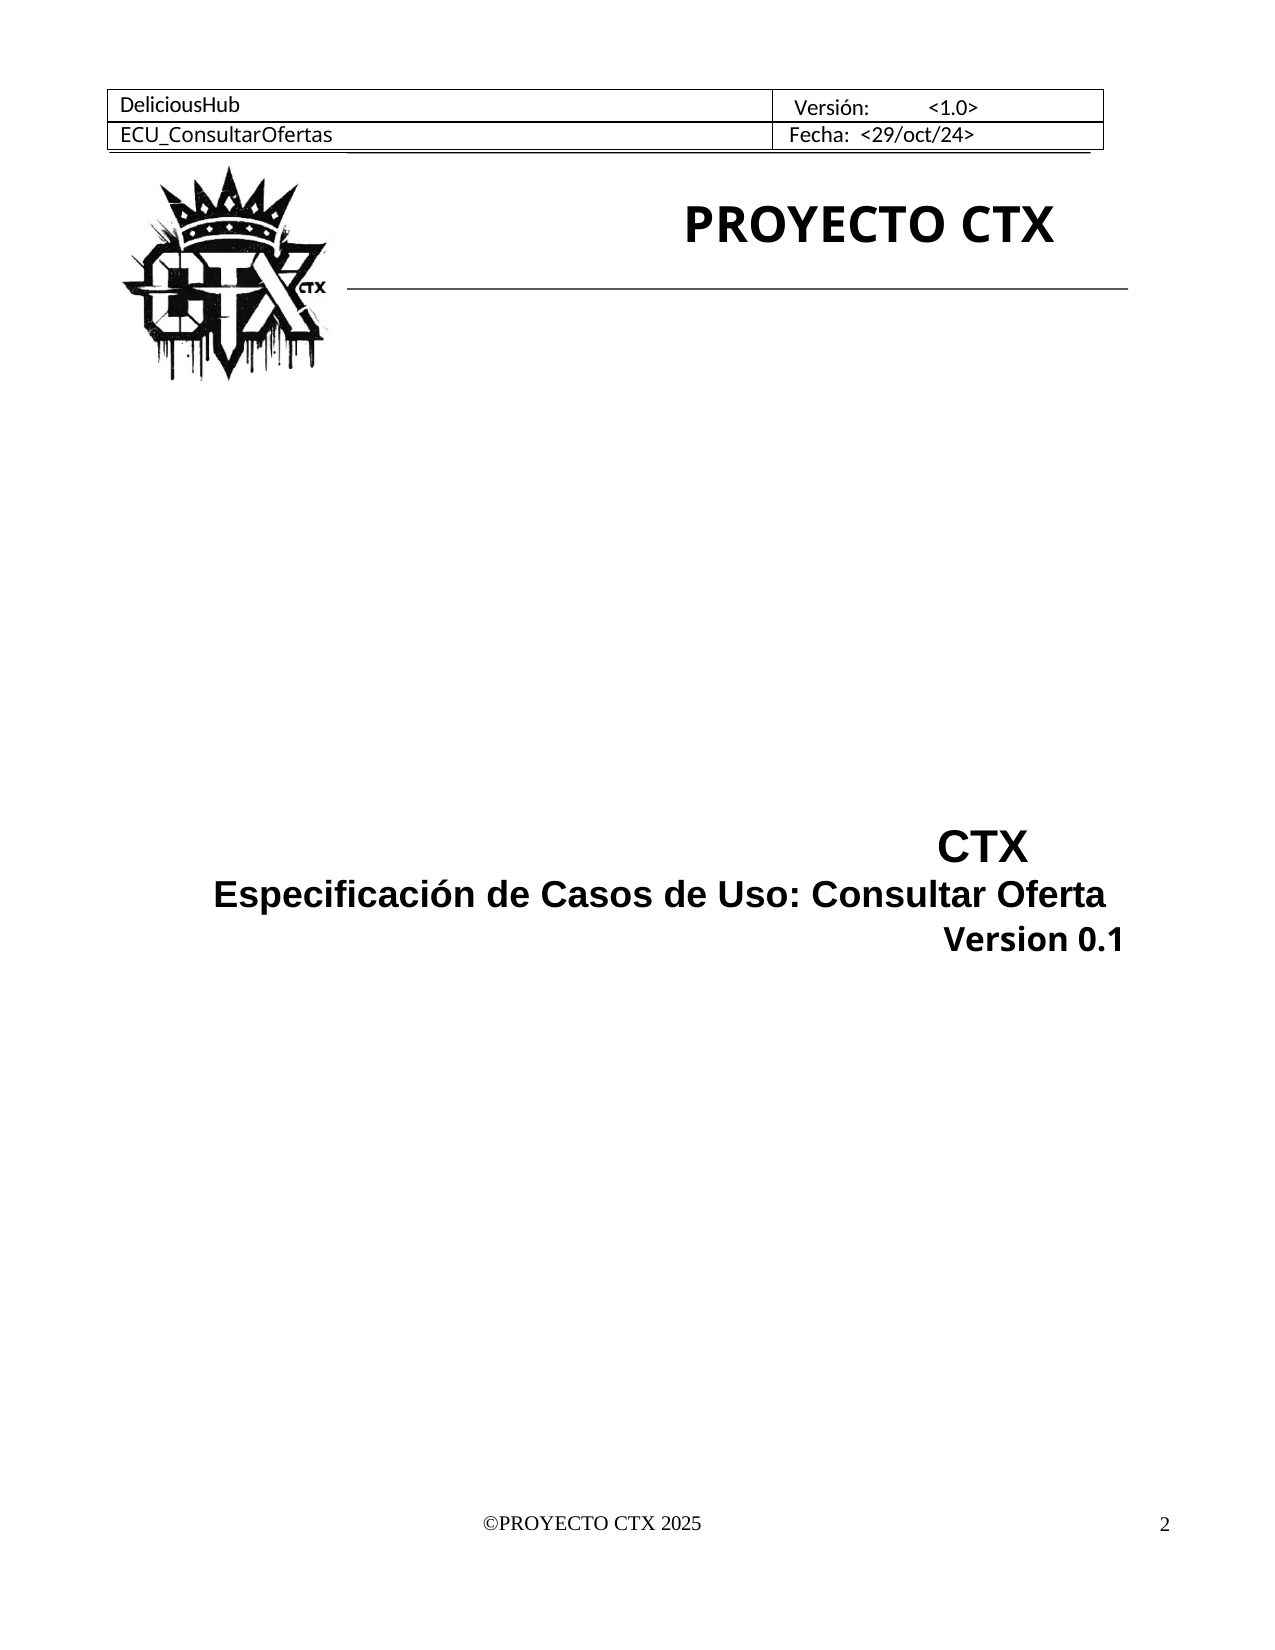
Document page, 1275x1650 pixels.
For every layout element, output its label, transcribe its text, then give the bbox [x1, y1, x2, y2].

text Version 0.1 [170, 916, 1125, 961]
picture [106, 153, 347, 395]
text CTX [795, 820, 1237, 873]
text Especificación de Casos de Uso: Consultar Oferta [81, 873, 1237, 916]
text PROYECTO CTX [593, 188, 1237, 257]
